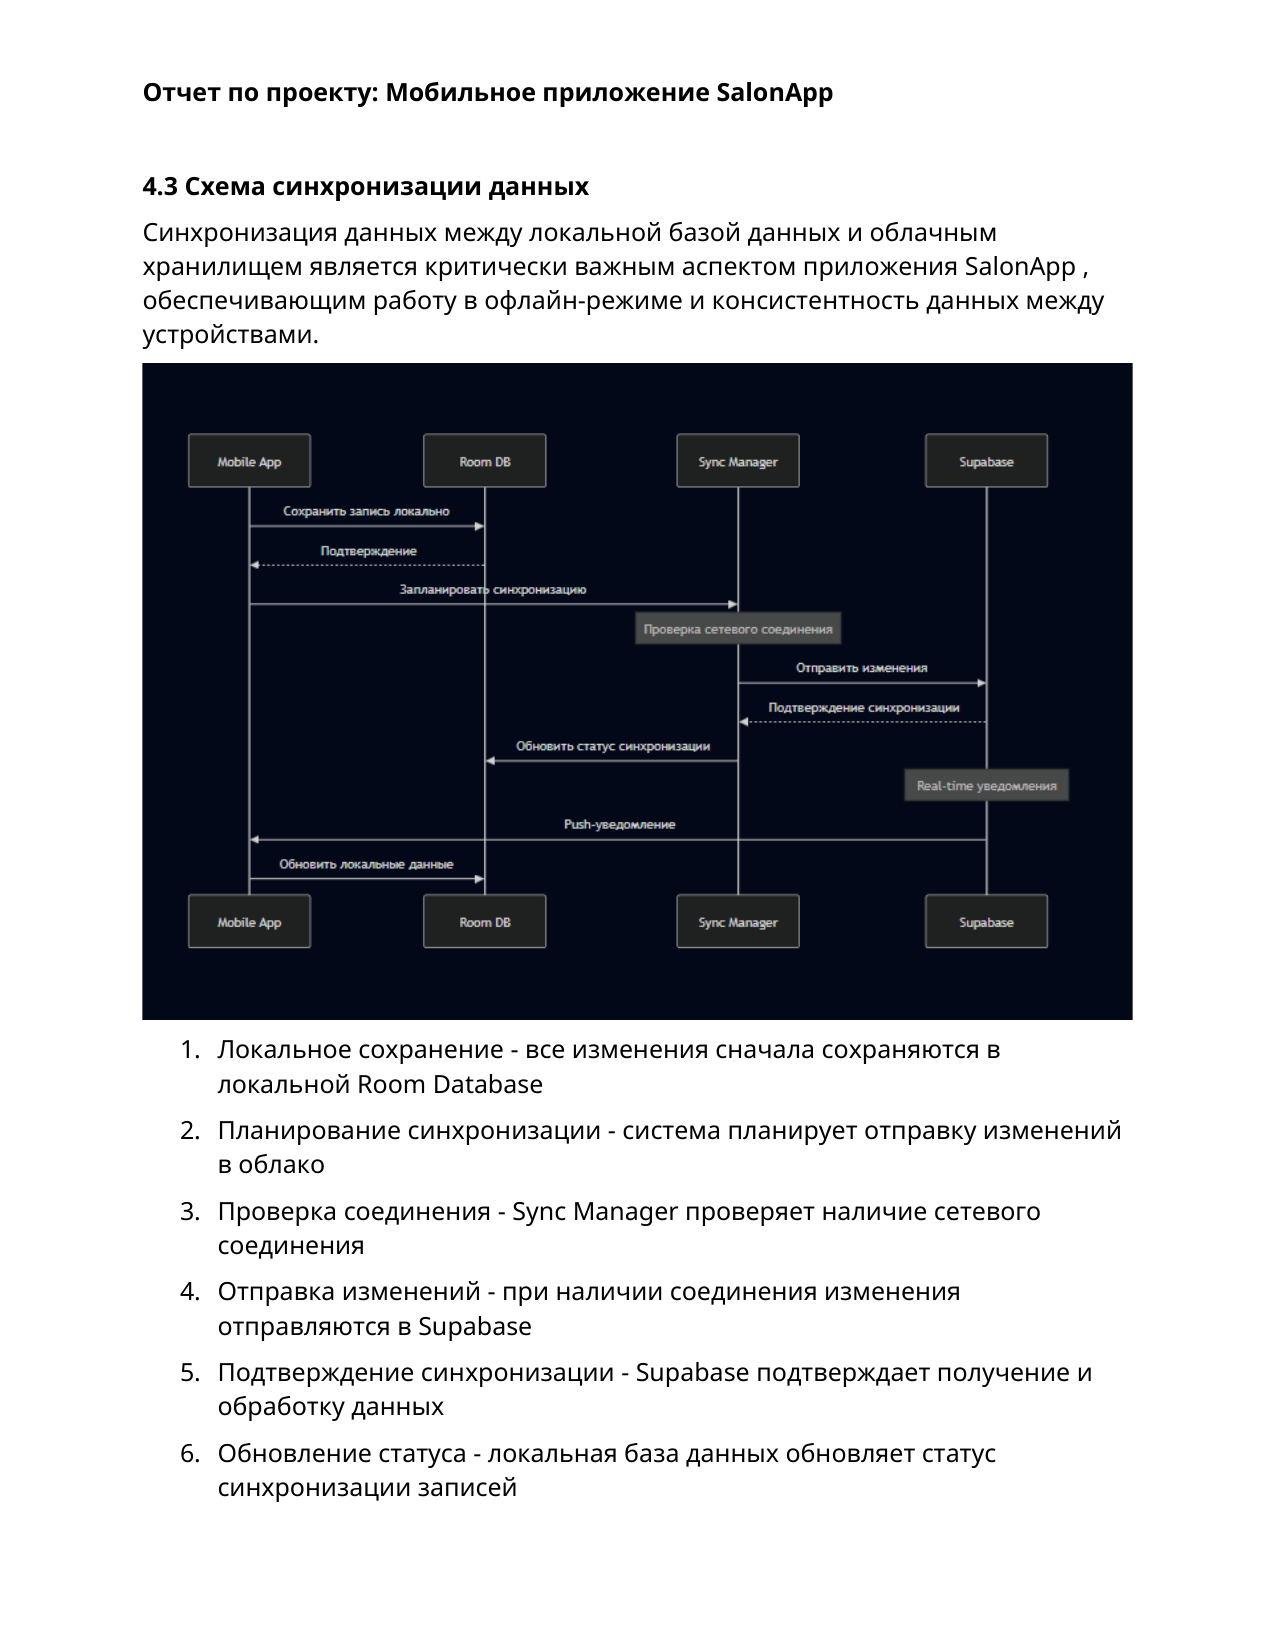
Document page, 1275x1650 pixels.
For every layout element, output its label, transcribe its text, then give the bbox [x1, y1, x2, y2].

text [142, 168, 1133, 202]
picture [142, 363, 1133, 1020]
list Локальное сохранение - все изменения сначала сохраняются в локальной Room Database [180, 1032, 1133, 1100]
list Подтверждение синхронизации - Supabase подтверждает получение и обработку данных [180, 1355, 1133, 1423]
list Планирование синхронизации - система планирует отправку изменений в облако [180, 1113, 1133, 1181]
list Обновление статуса - локальная база данных обновляет статус синхронизации записей [180, 1435, 1133, 1503]
list Отправка изменений - при наличии соединения изменения отправляются в Supabase [180, 1274, 1133, 1342]
text Синхронизация данных между локальной базой данных и облачным хранилищем является критически важным аспектом приложения SalonApp , обеспечивающим работу в офлайн-режиме и консистентность данных между устройствами. [142, 215, 1133, 351]
list Проверка соединения - Sync Manager проверяет наличие сетевого соединения [180, 1193, 1133, 1262]
